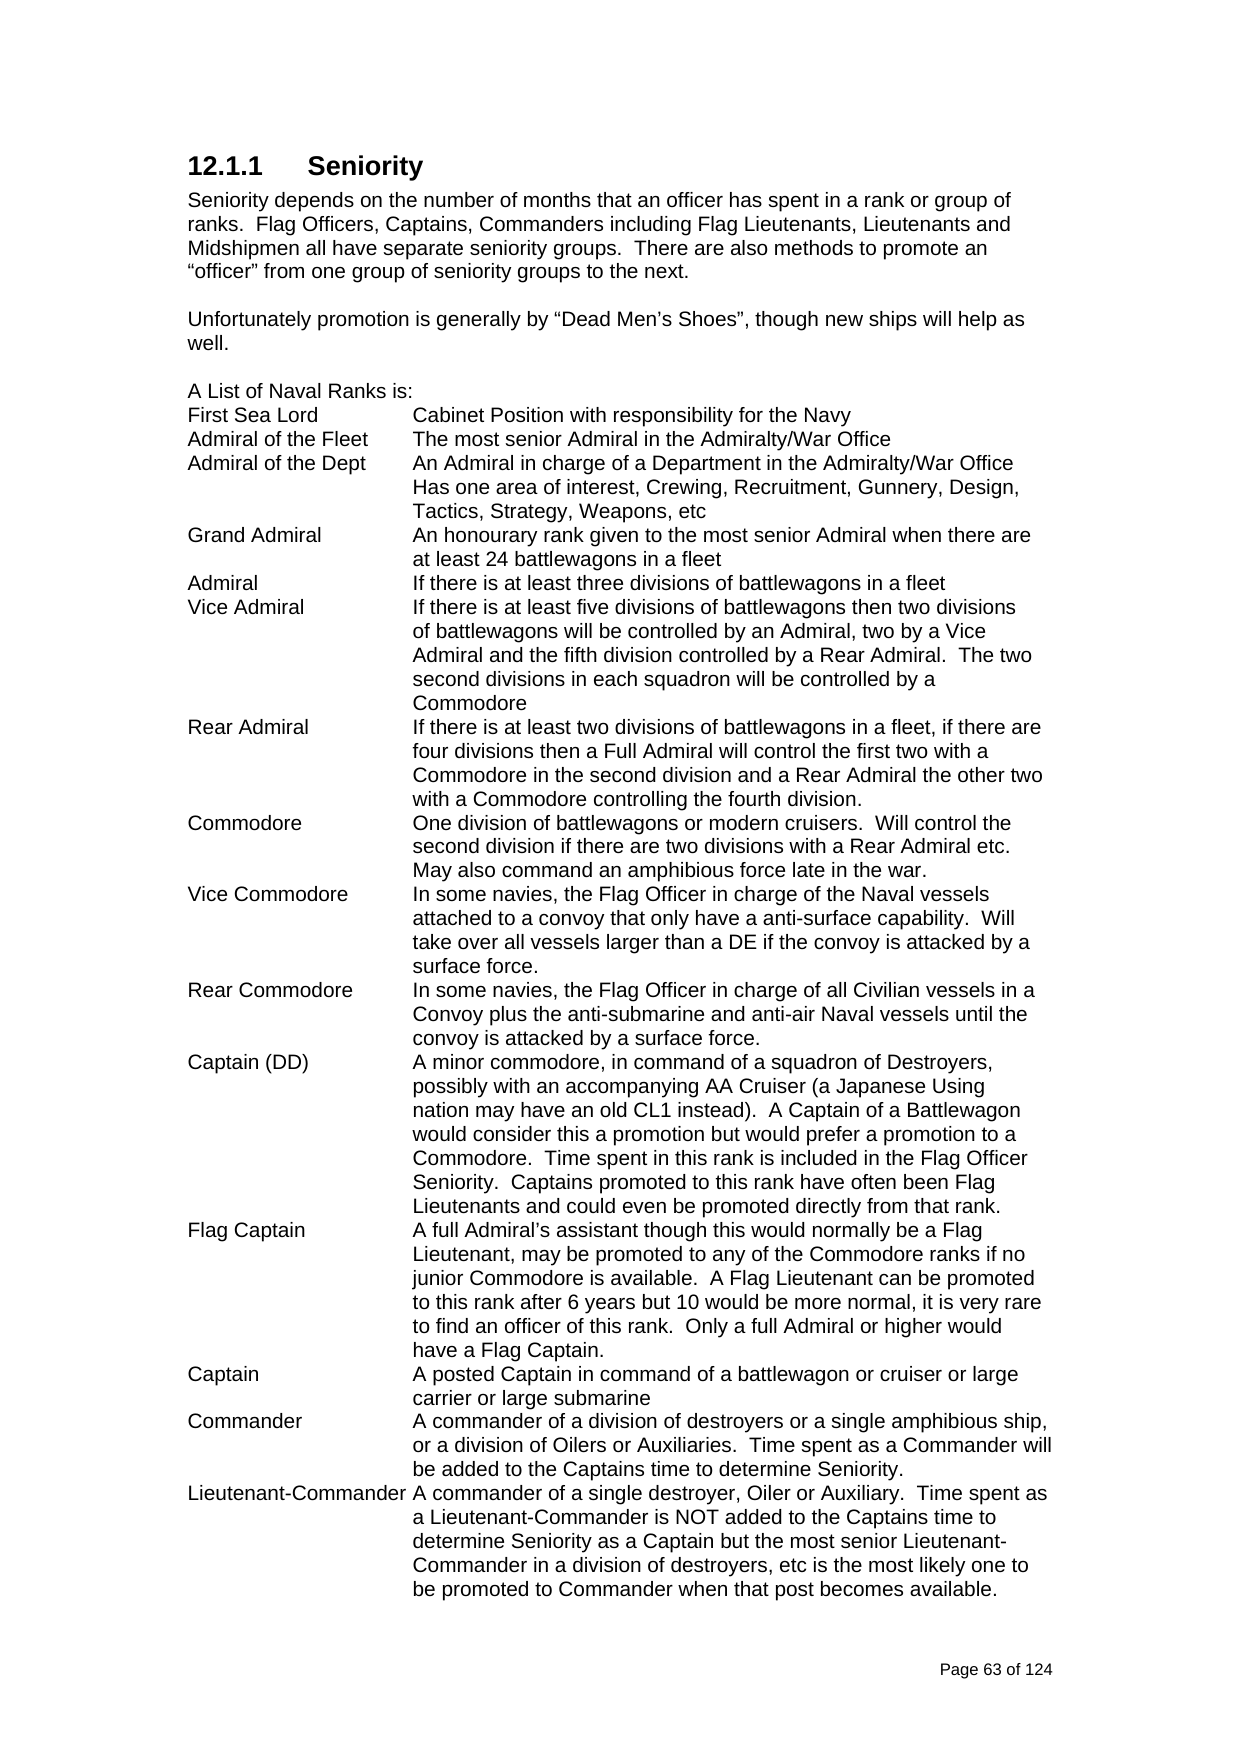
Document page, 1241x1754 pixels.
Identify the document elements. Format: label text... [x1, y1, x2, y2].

text Captain (DD) A minor commodore, in command of a squadron of Destroyers, [187, 1050, 1053, 1074]
text Vice Admiral If there is at least five divisions of battlewagons then two divisions [187, 595, 1053, 619]
text second division if there are two divisions with a Rear Admiral etc. [187, 834, 1053, 858]
text Admiral of the Dept An Admiral in charge of a Department in the Admiralty/War Office [187, 451, 1053, 475]
text Tactics, Strategy, Weapons, etc [187, 499, 1053, 523]
text Seniority depends on the number of months that an officer has spent in a rank or group of ranks. Flag Officers, Captains, Commanders including Flag Lieutenants, Lieutenants and Midshipmen all have separate seniority groups. There are also methods to promote an “officer” from one group of seniority groups to the next. [187, 187, 1053, 283]
text Admiral of the Fleet The most senior Admiral in the Admiralty/War Office [187, 427, 1053, 451]
text Has one area of interest, Crewing, Recruitment, Gunnery, Design, [187, 475, 1053, 499]
text Flag Captain A full Admiral’s assistant though this would normally be a Flag Lieutenant, may be promoted to any of the Commodore ranks if no junior Commodore is available. A Flag Lieutenant can be promoted to this rank after 6 years but 10 would be more normal, it is very rare to find an officer of this rank. Only a full Admiral or higher would have a Flag Captain. [187, 1218, 1053, 1361]
text Unfortunately promotion is generally by “Dead Men’s Shoes”, though new ships will help as well. [187, 307, 1053, 355]
text Rear Admiral If there is at least two divisions of battlewagons in a fleet, if there are four divisions then a Full Admiral will control the first two with a Commodore in the second division and a Rear Admiral the other two with a Commodore controlling the fourth division. [187, 714, 1053, 810]
text Commodore One division of battlewagons or modern cruisers. Will control the [187, 810, 1053, 834]
subtitle Seniority [187, 150, 1053, 181]
text A List of Naval Ranks is: [187, 379, 1053, 403]
text Commander A commander of a division of destroyers or a single amphibious ship, or a division of Oilers or Auxiliaries. Time spent as a Commander will be added to the Captains time to determine Seniority. [187, 1409, 1053, 1481]
text May also command an amphibious force late in the war. [187, 858, 1053, 882]
text Rear Commodore In some navies, the Flag Officer in charge of all Civilian vessels in a [187, 978, 1053, 1002]
text Convoy plus the anti-submarine and anti-air Naval vessels until the convoy is attacked by a surface force. [412, 1002, 1053, 1050]
text Grand Admiral An honourary rank given to the most senior Admiral when there are at least 24 battlewagons in a fleet [187, 523, 1053, 571]
text Lieutenant-Commander A commander of a single destroyer, Oiler or Auxiliary. Time spent as a Lieutenant-Commander is NOT added to the Captains time to determine Seniority as a Captain but the most senior Lieutenant-Commander in a division of destroyers, etc is the most likely one to be promoted to Commander when that post becomes available. [187, 1481, 1053, 1601]
text nation may have an old CL1 instead). A Captain of a Battlewagon would consider this a promotion but would prefer a promotion to a Commodore. Time spent in this rank is included in the Flag Officer Seniority. Captains promoted to this rank have often been Flag Lieutenants and could even be promoted directly from that rank. [187, 1098, 1053, 1218]
text First Sea Lord Cabinet Position with responsibility for the Navy [187, 403, 1053, 427]
text Admiral If there is at least three divisions of battlewagons in a fleet [187, 571, 1053, 595]
text of battlewagons will be controlled by an Admiral, two by a Vice Admiral and the fifth division controlled by a Rear Admiral. The two second divisions in each squadron will be controlled by a Commodore [412, 619, 1053, 714]
text Captain A posted Captain in command of a battlewagon or cruiser or large carrier or large submarine [187, 1361, 1053, 1409]
text Vice Commodore In some navies, the Flag Officer in charge of the Naval vessels attached to a convoy that only have a anti-surface capability. Will take over all vessels larger than a DE if the convoy is attacked by a surface force. [187, 882, 1053, 978]
text possibly with an accompanying AA Cruiser (a Japanese Using [187, 1074, 1053, 1098]
